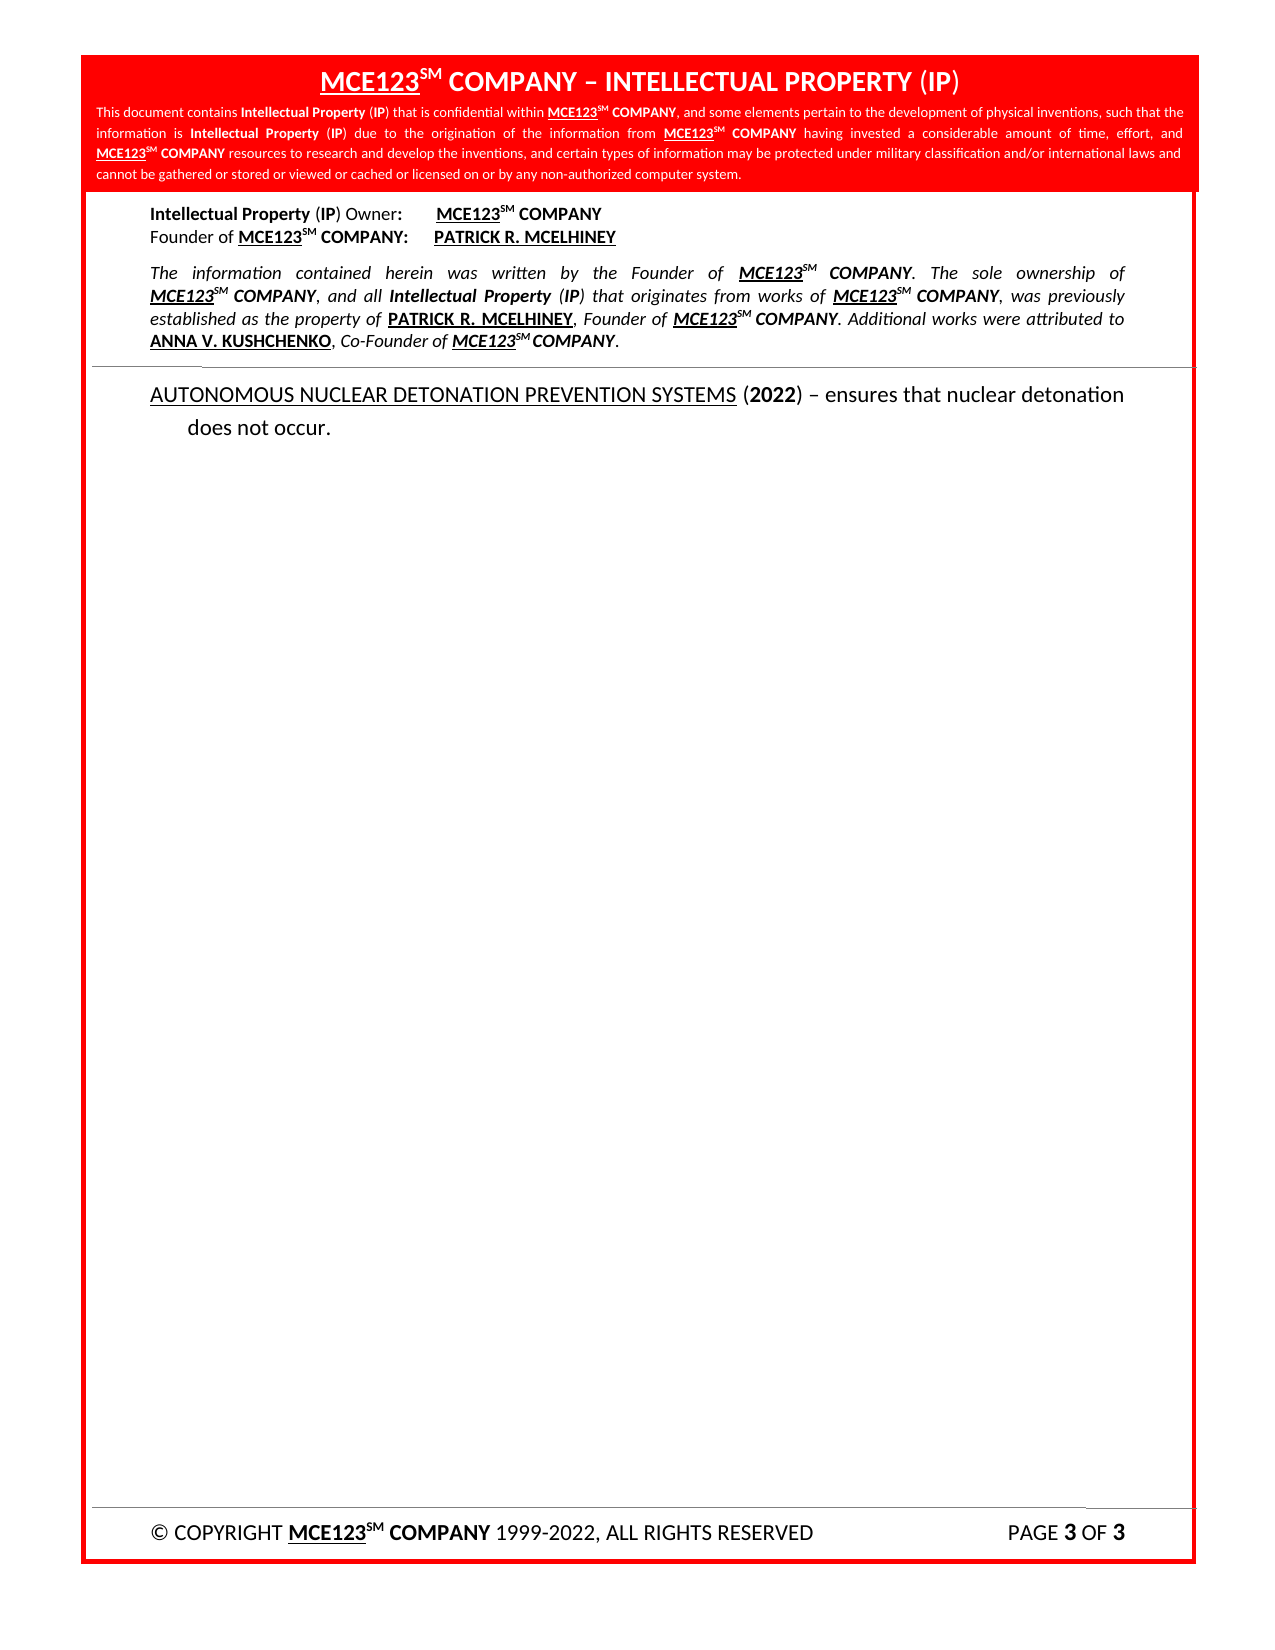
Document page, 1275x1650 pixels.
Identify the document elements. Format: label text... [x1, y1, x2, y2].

text AUTONOMOUS NUCLEAR DETONATION PREVENTION SYSTEMS (2022) – ensures that nuclear detonation does not occur. [150, 381, 1125, 441]
